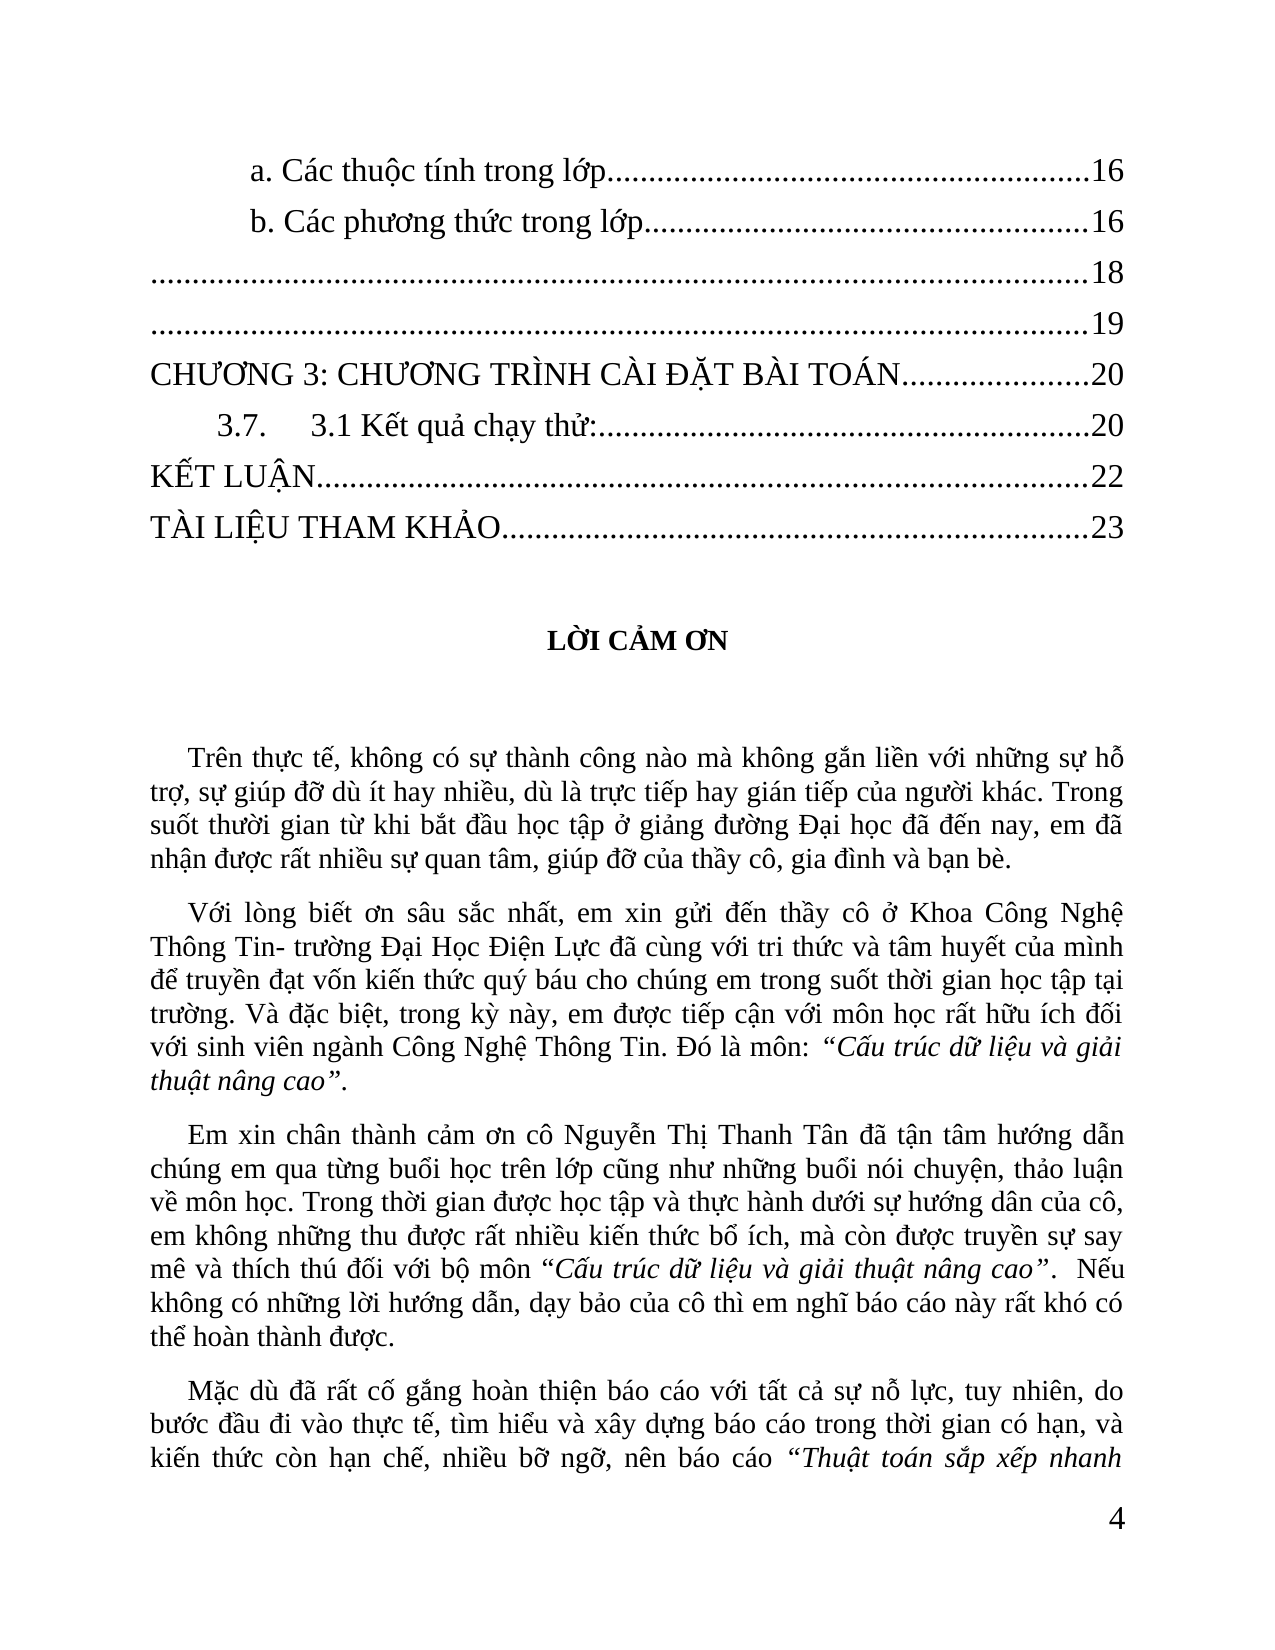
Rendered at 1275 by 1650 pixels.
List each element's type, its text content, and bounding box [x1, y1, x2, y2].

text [150, 1373, 1125, 1474]
text 19 [150, 303, 1125, 341]
text CHƯƠNG 3: CHƯƠNG TRÌNH CÀI ĐẶT BÀI TOÁN 20 [150, 354, 1125, 392]
text Với lòng biết ơn sâu sắc nhất, em xin gửi đến thầy cô ở Khoa Công Nghệ Thông Tin- trường Đại Học Điện Lực đã cùng với tri thức và tâm huyết của mình để truyền đạt vốn kiến thức quý báu cho chúng em trong suốt thời gian học tập tại trường. Và đặc biệt, trong kỳ này, em được tiếp cận với môn học rất hữu ích đối với sinh viên ngành Công Nghệ Thông Tin. Đó là môn: “Cấu trúc dữ liệu và giải thuật nâng cao”. [150, 895, 1125, 1097]
text Trên thực tế, không có sự thành công nào mà không gắn liền với những sự hỗ trợ, sự giúp đỡ dù ít hay nhiều, dù là trực tiếp hay gián tiếp của người khác. Trong suốt thười gian từ khi bắt đầu học tập ở giảng đường Đại học đã đến nay, em đã nhận được rất nhiều sự quan tâm, giúp đỡ của thầy cô, gia đình và bạn bè. [150, 740, 1125, 874]
text Em xin chân thành cảm ơn cô Nguyễn Thị Thanh Tân đã tận tâm hướng dẫn chúng em qua từng buổi học trên lớp cũng như những buổi nói chuyện, thảo luận về môn học. Trong thời gian được học tập và thực hành dưới sự hướng dân của cô, em không những thu được rất nhiều kiến thức bổ ích, mà còn được truyền sự say mê và thích thú đối với bộ môn “Cấu trúc dữ liệu và giải thuật nâng cao”. Nếu không có những lời hướng dẫn, dạy bảo của cô thì em nghĩ báo cáo này rất khó có thể hoàn thành được. [150, 1117, 1125, 1352]
text 18 [150, 252, 1125, 290]
text KẾT LUẬN 22 [150, 456, 1125, 494]
text TÀI LIỆU THAM KHẢO 23 [150, 507, 1125, 546]
text 3.7. 3.1 Kết quả chạy thử: 20 [217, 405, 1125, 443]
text a. Các thuộc tính trong lớp 16 [250, 150, 1125, 188]
text b. Các phương thức trong lớp 16 [250, 201, 1125, 239]
text LỜI CẢM ƠN [150, 623, 1125, 657]
